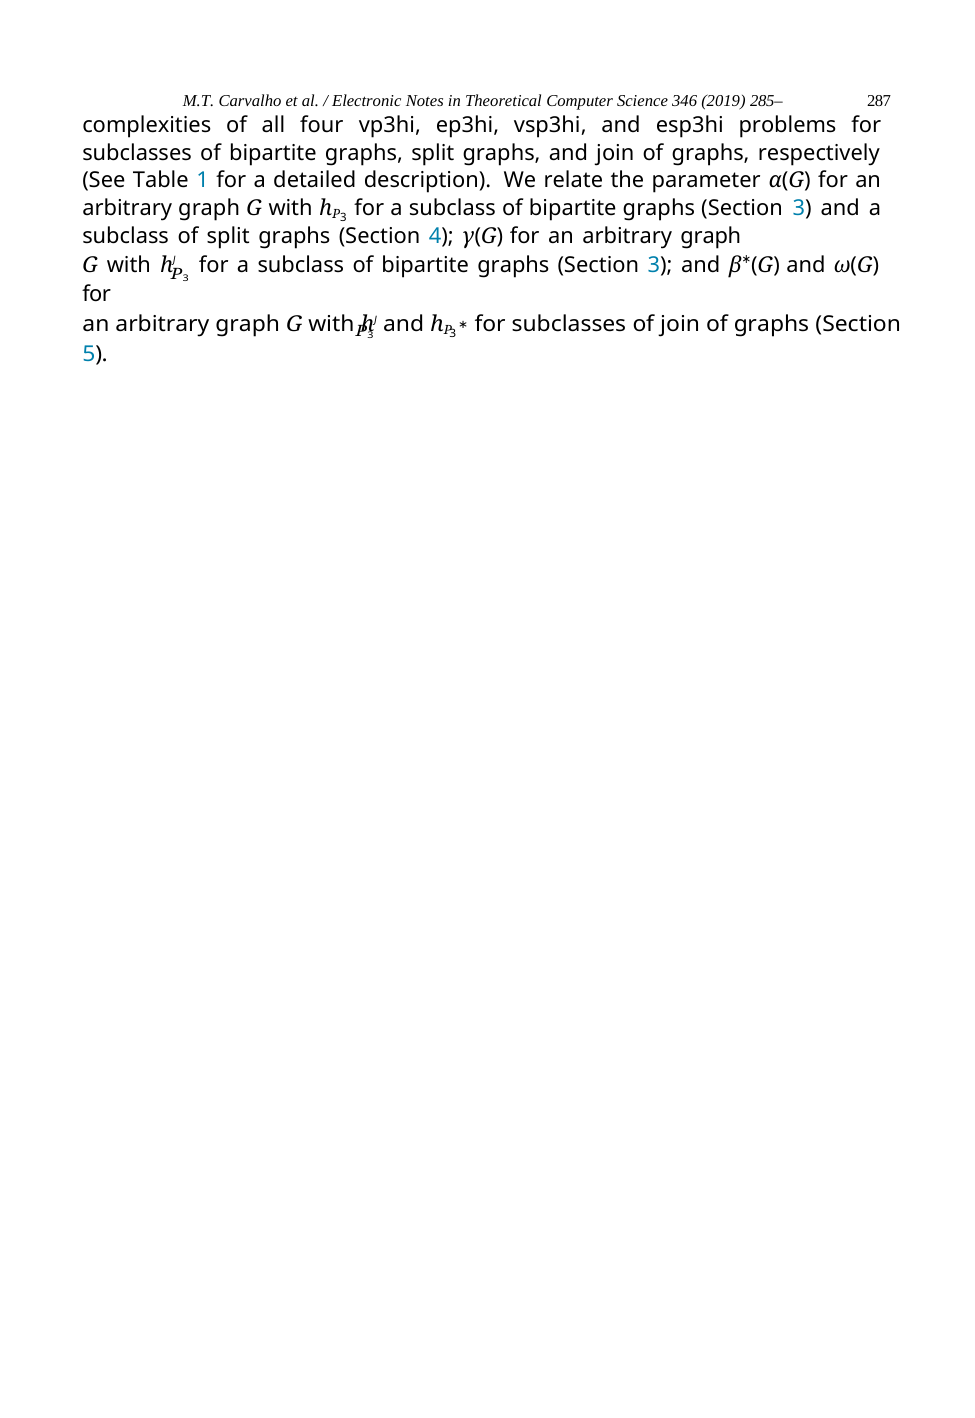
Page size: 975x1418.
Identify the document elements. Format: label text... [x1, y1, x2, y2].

text G with hj for a subclass of bipartite graphs (Section 3); and β∗(G) and ω(G) for [82, 249, 912, 307]
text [82, 110, 881, 249]
text an arbitrary graph G with hj and hP ∗ for subclasses of join of graphs (Section 5). [82, 308, 912, 367]
